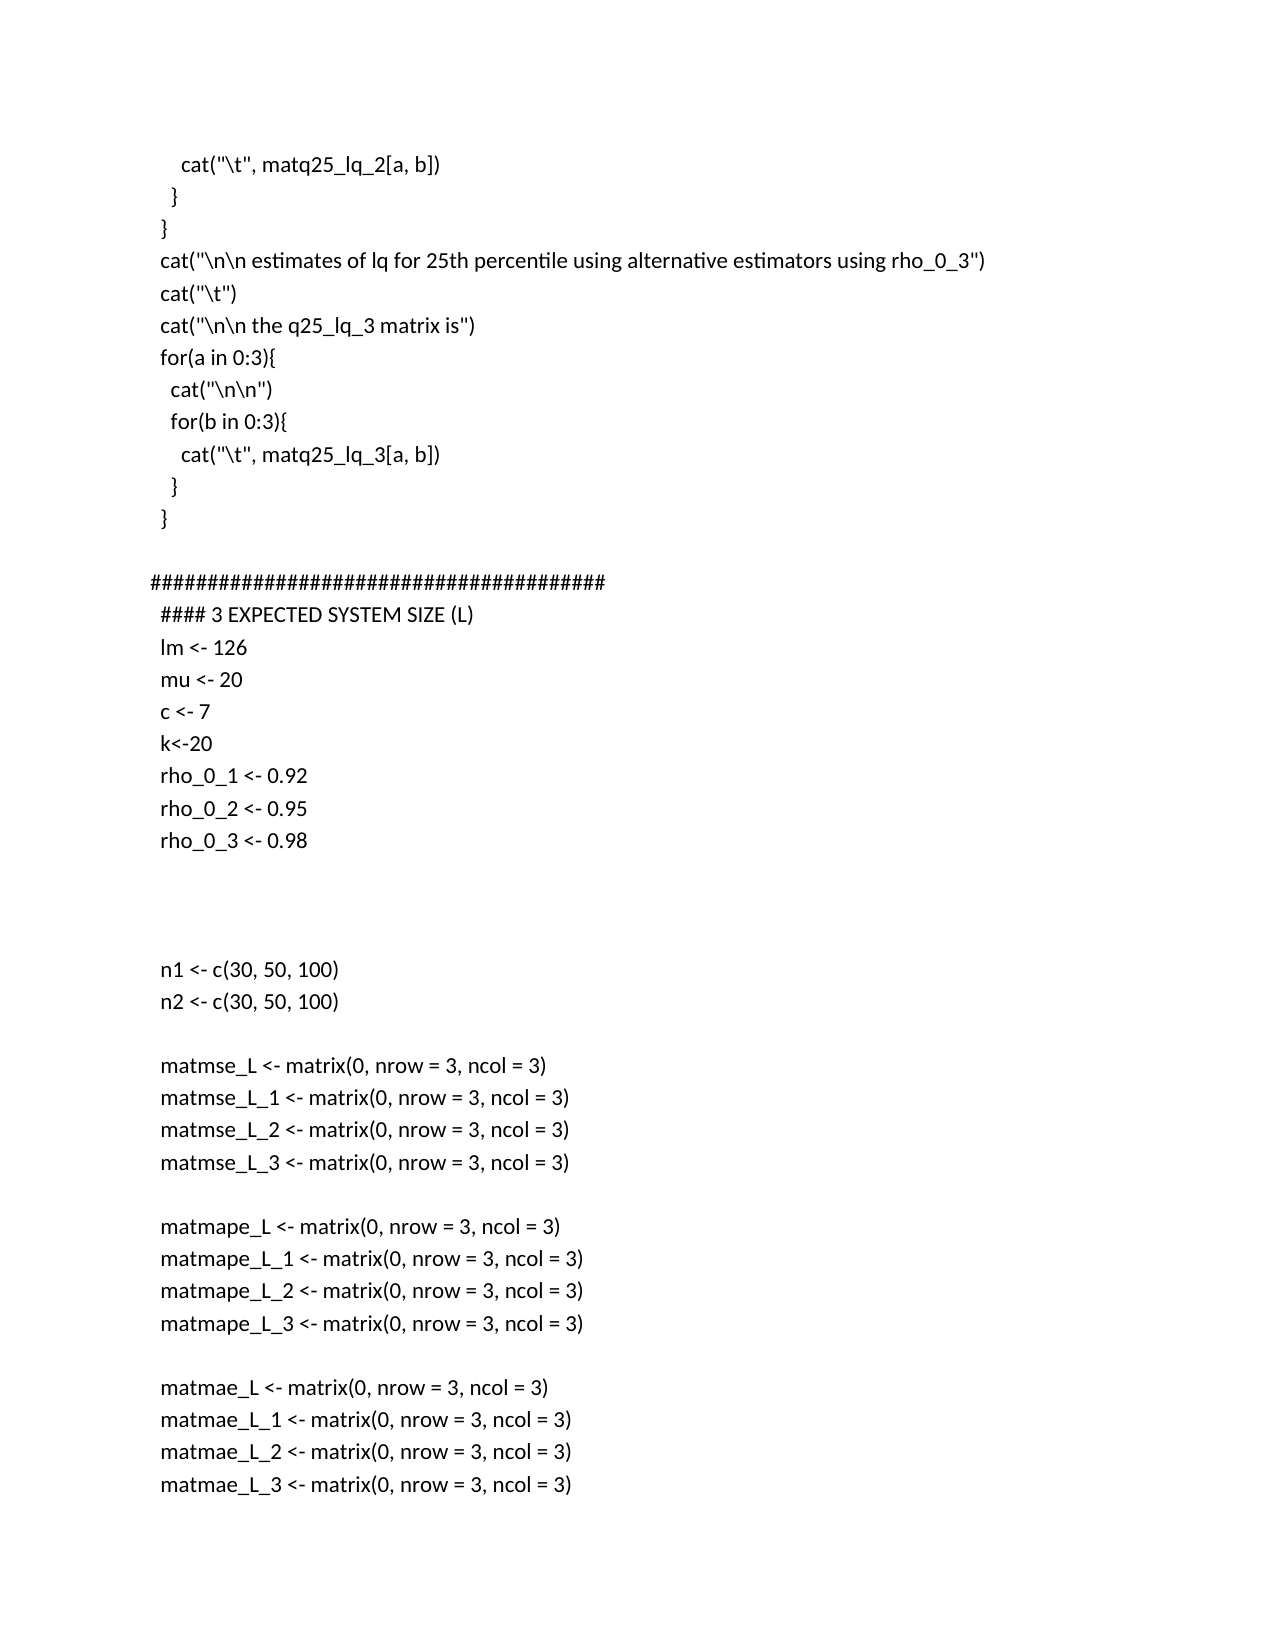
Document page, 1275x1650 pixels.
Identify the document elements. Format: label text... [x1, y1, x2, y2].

text cat("\n\n the q25_lq_3 matrix is") [150, 311, 1125, 339]
text matmse_L_1 <- matrix(0, nrow = 3, ncol = 3) [150, 1083, 1125, 1111]
text matmape_L <- matrix(0, nrow = 3, ncol = 3) [150, 1212, 1125, 1240]
text for(b in 0:3){ [150, 407, 1125, 436]
text n2 <- c(30, 50, 100) [150, 987, 1125, 1015]
text matmse_L_3 <- matrix(0, nrow = 3, ncol = 3) [150, 1148, 1125, 1176]
text matmae_L_2 <- matrix(0, nrow = 3, ncol = 3) [150, 1437, 1125, 1466]
text rho_0_2 <- 0.95 [150, 794, 1125, 822]
text } [150, 504, 1125, 532]
text cat("\t", matq25_lq_2[a, b]) [150, 150, 1125, 178]
text c <- 7 [150, 697, 1125, 725]
text } [150, 472, 1125, 500]
text matmape_L_1 <- matrix(0, nrow = 3, ncol = 3) [150, 1244, 1125, 1272]
text matmape_L_3 <- matrix(0, nrow = 3, ncol = 3) [150, 1309, 1125, 1337]
text n1 <- c(30, 50, 100) [150, 955, 1125, 983]
text ######################################## [150, 568, 1125, 596]
text lm <- 126 [150, 633, 1125, 661]
text matmse_L_2 <- matrix(0, nrow = 3, ncol = 3) [150, 1116, 1125, 1144]
text matmae_L_3 <- matrix(0, nrow = 3, ncol = 3) [150, 1470, 1125, 1498]
text rho_0_1 <- 0.92 [150, 762, 1125, 789]
text matmse_L <- matrix(0, nrow = 3, ncol = 3) [150, 1051, 1125, 1079]
text cat("\n\n estimates of lq for 25th percentile using alternative estimators using rho_0_3") [150, 247, 1125, 274]
text k<-20 [150, 729, 1125, 757]
text matmape_L_2 <- matrix(0, nrow = 3, ncol = 3) [150, 1277, 1125, 1304]
text matmae_L_1 <- matrix(0, nrow = 3, ncol = 3) [150, 1405, 1125, 1433]
text cat("\n\n") [150, 375, 1125, 403]
text cat("\t") [150, 279, 1125, 307]
text #### 3 EXPECTED SYSTEM SIZE (L) [150, 601, 1125, 629]
text matmae_L <- matrix(0, nrow = 3, ncol = 3) [150, 1373, 1125, 1401]
text rho_0_3 <- 0.98 [150, 826, 1125, 854]
text } [150, 182, 1125, 210]
text cat("\t", matq25_lq_3[a, b]) [150, 440, 1125, 468]
text mu <- 20 [150, 665, 1125, 693]
text } [150, 214, 1125, 242]
text for(a in 0:3){ [150, 343, 1125, 371]
